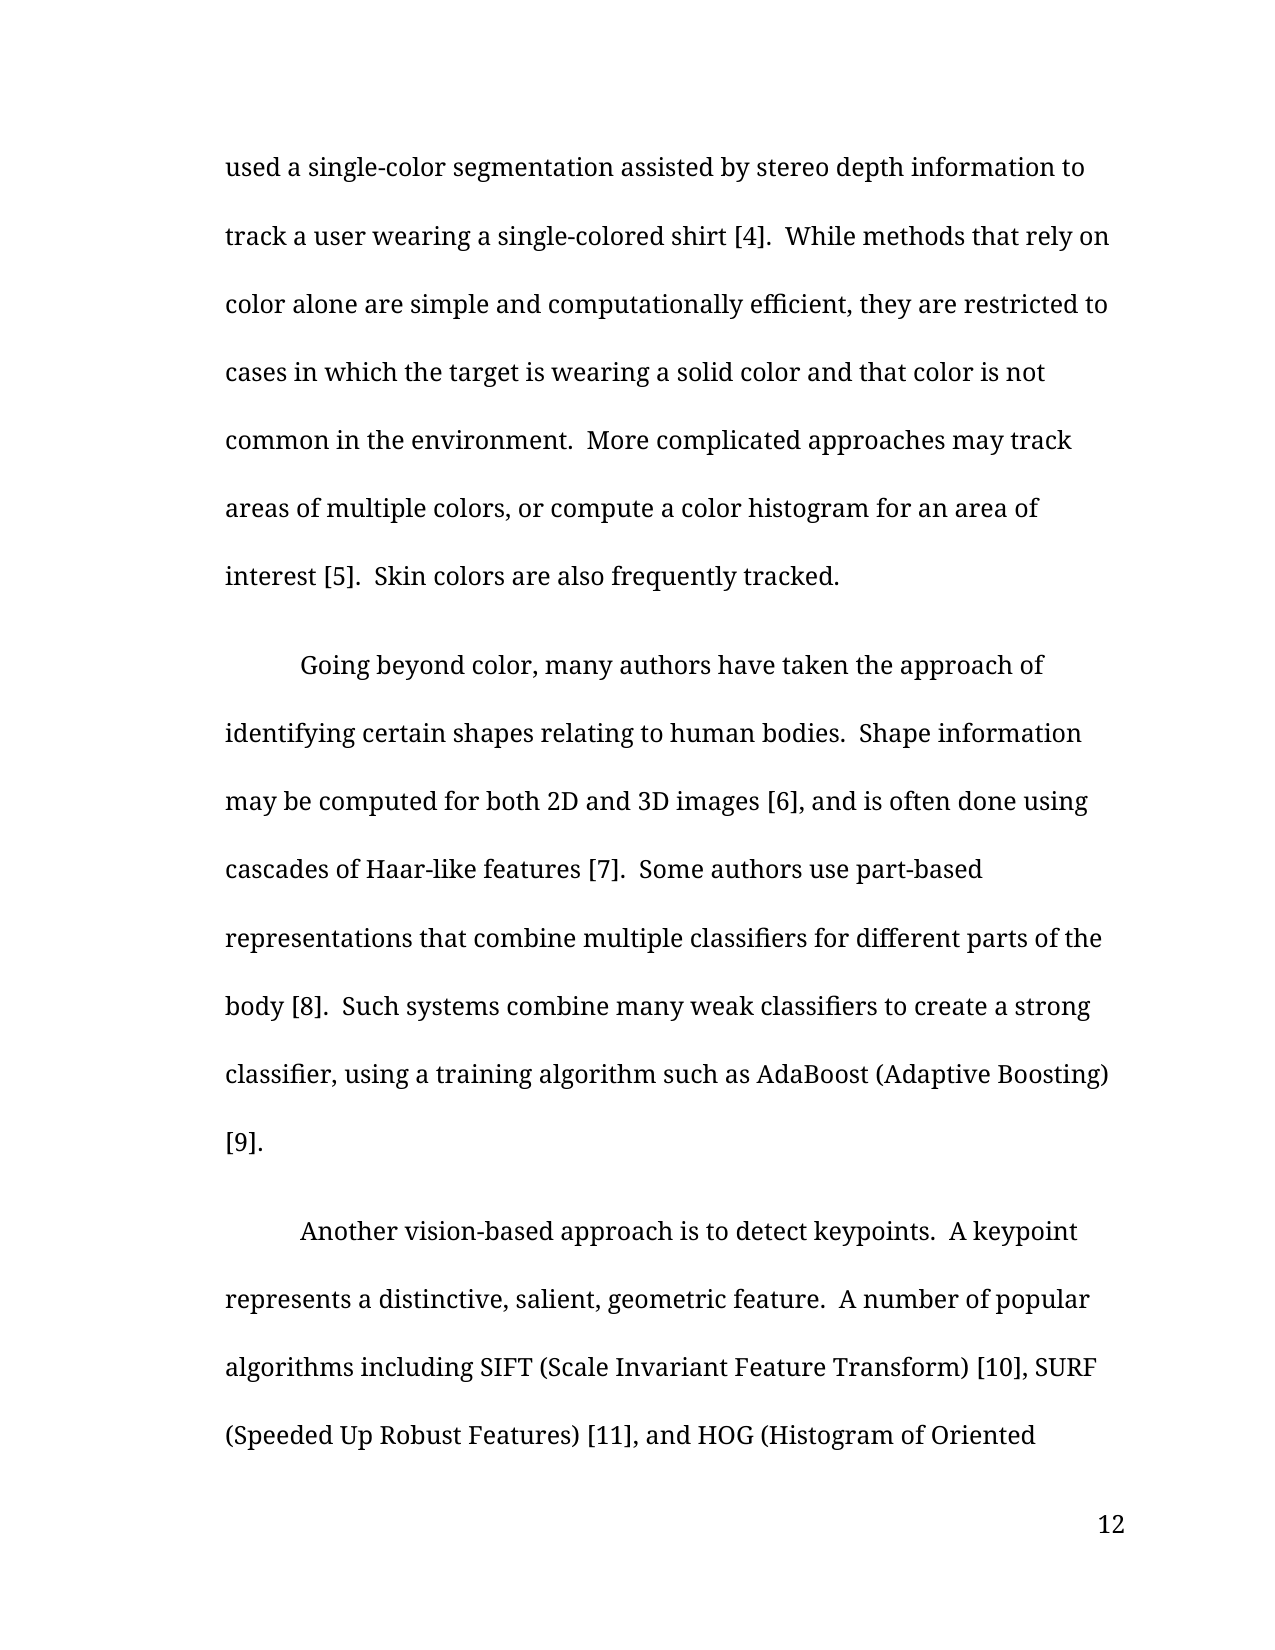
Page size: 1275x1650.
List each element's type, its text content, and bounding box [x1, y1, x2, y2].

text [225, 150, 1125, 593]
text Going beyond color, many authors have taken the approach of identifying certain shapes relating to human bodies. Shape information may be computed for both 2D and 3D images , and is often done using cascades of Haar-like features . Some authors use part-based representations that combine multiple classifiers for different parts of the body . Such systems combine many weak classifiers to create a strong classifier, using a training algorithm such as AdaBoost (Adaptive Boosting). [225, 648, 1125, 1159]
